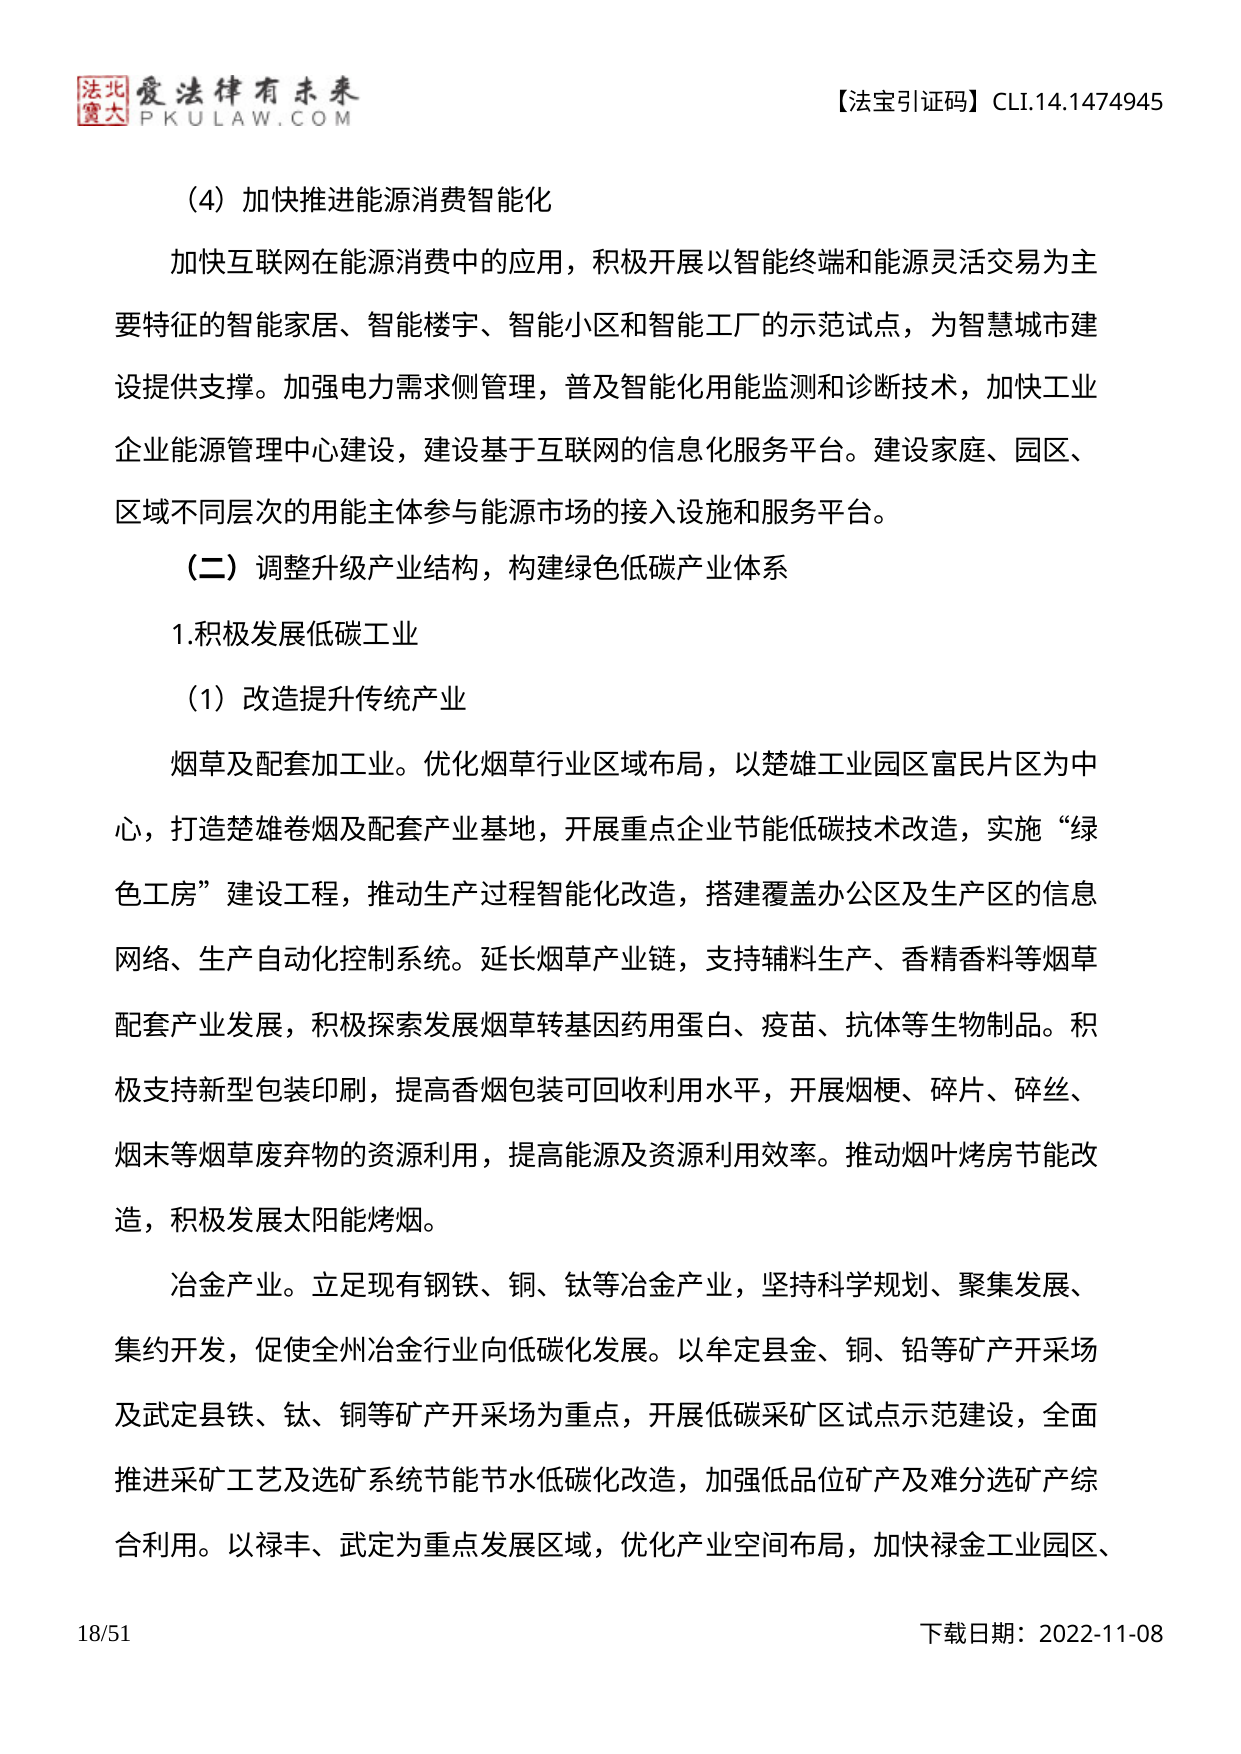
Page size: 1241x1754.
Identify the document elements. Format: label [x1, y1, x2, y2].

text [114, 156, 1126, 531]
picture [76, 75, 361, 126]
text [114, 546, 1126, 1564]
